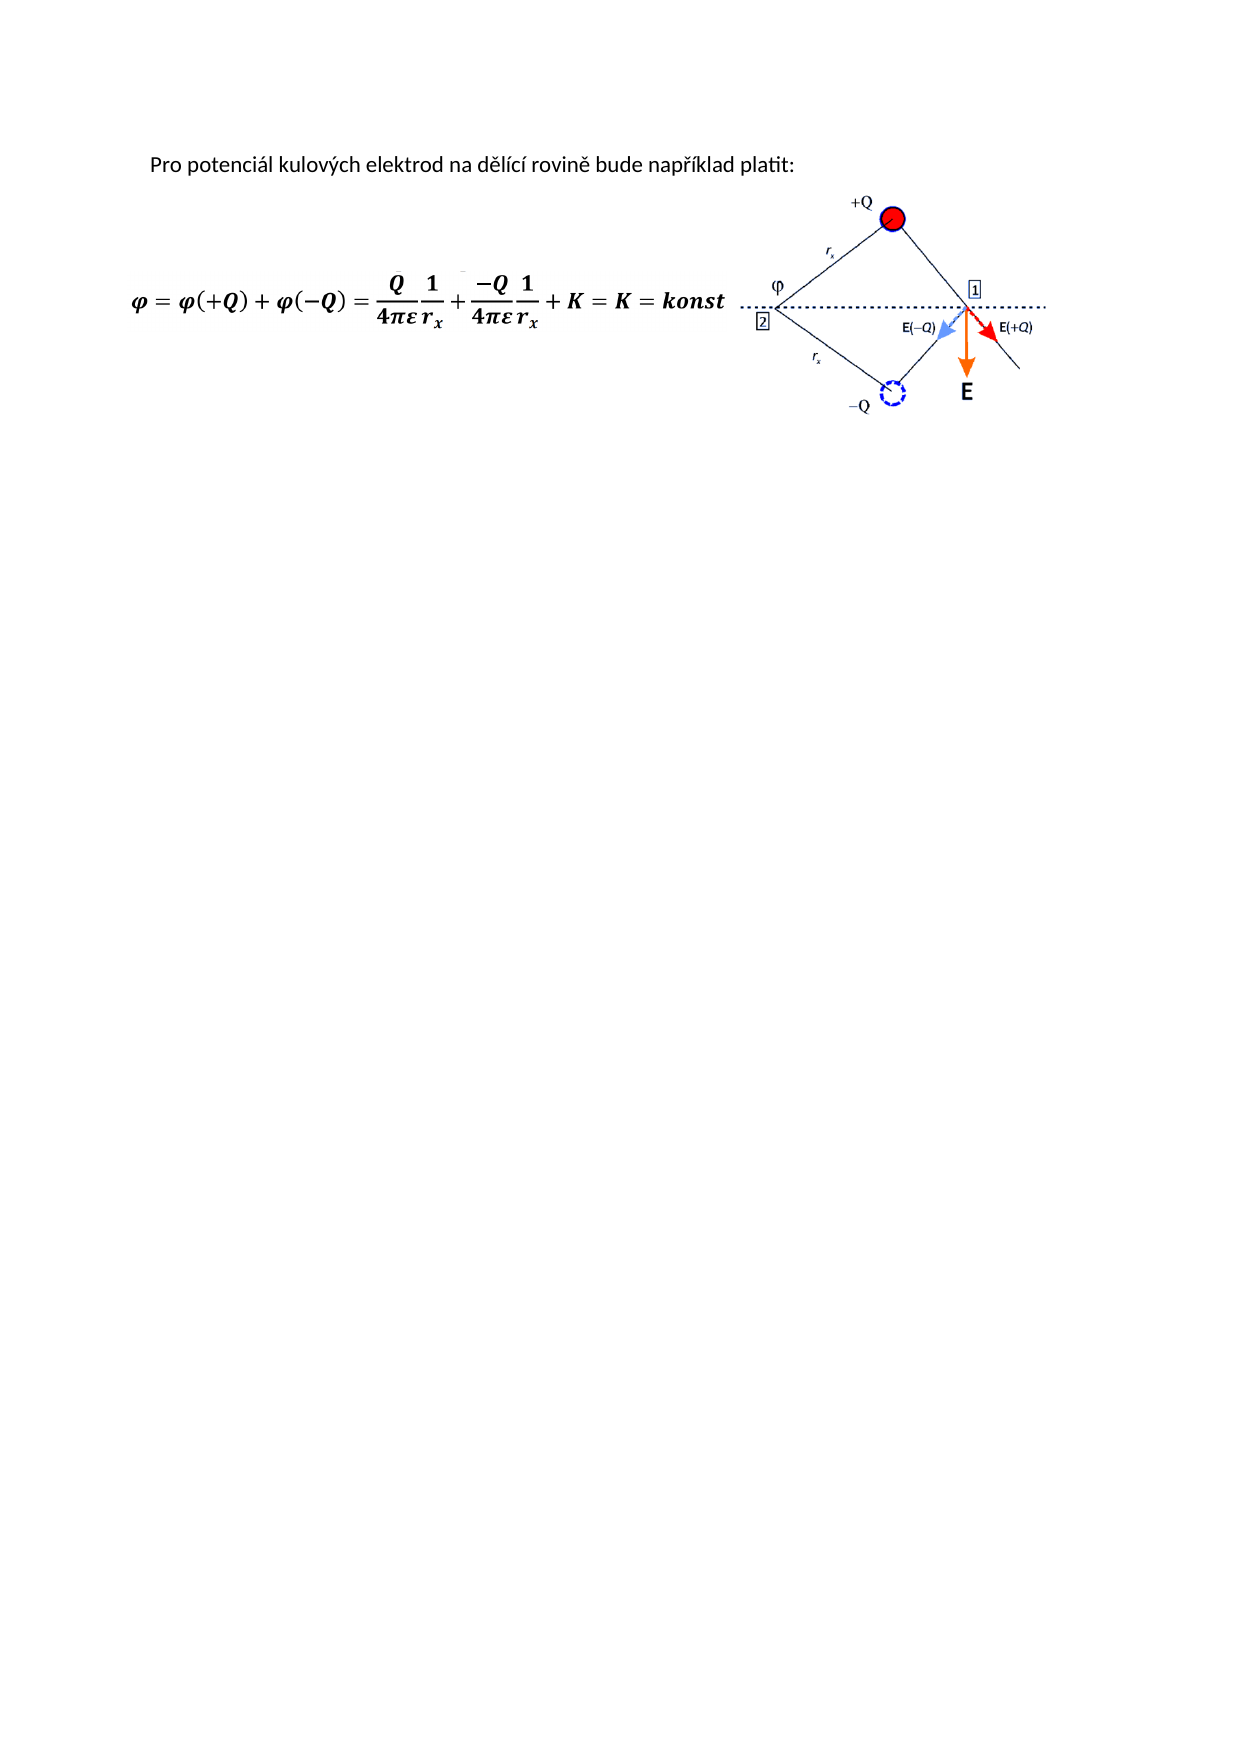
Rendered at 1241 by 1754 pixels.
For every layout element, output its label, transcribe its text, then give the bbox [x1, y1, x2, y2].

picture [126, 271, 727, 332]
text Pro potenciál kulových elektrod na dělící rovině bude například platit: [150, 150, 1090, 178]
picture [740, 181, 1048, 422]
